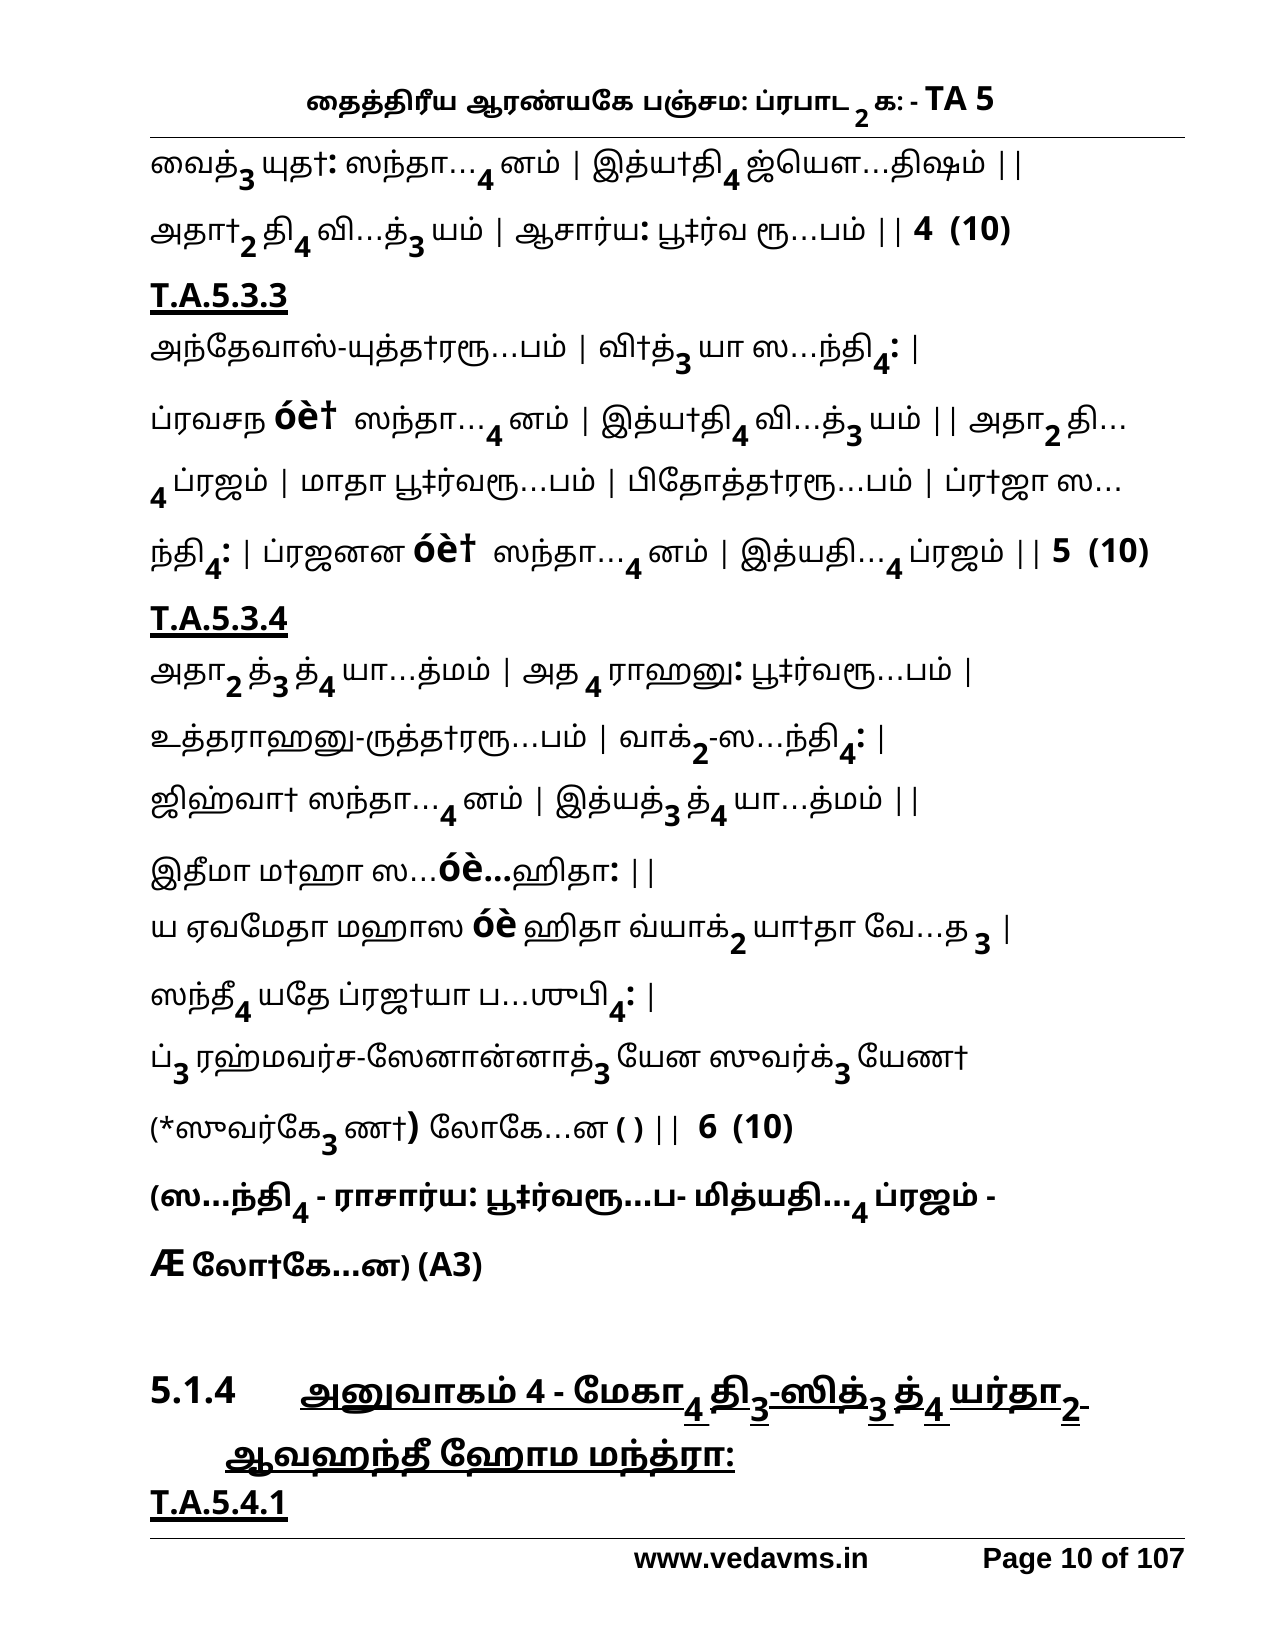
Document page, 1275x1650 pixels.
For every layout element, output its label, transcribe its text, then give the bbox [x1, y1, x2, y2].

text ய ஏவமேதா மஹாஸóèஹிதா வ்யாக்2யா†தா வே…த3 | [150, 897, 1185, 963]
text T.A.5.3.4 [150, 595, 1185, 640]
text (ஸ…ந்தி4 - ராசார்ய: பூ‡ர்வரூ…ப- மித்யதி…4ப்ரஜம் - Æலோ†கே…ன) (A3) [150, 1171, 1185, 1288]
text ஜிஹ்வா† ஸந்தா…4னம் | இத்யத்3த்4யா…த்மம் || [150, 779, 1185, 835]
text ப்ரவசநóè† ஸந்தா…4னம் | இத்ய†தி4வி…த்3யம் || அதா2தி…4ப்ரஜம் | மாதா பூ‡ர்வரூ…பம் | பிதோத்த†ரரூ…பம் | ப்ர†ஜா ஸ…ந்தி4: | ப்ரஜனனóè† ஸந்தா…4னம் | இத்யதி…4ப்ரஜம் || 5 (10) [150, 389, 1185, 588]
text T.A.5.3.3 [150, 272, 1185, 317]
text T.A.5.4.1 [150, 1479, 1185, 1524]
text இதீமா ம†ஹா ஸ…óè…ஹிதா: || [150, 841, 1185, 892]
text அந்தேவாஸ்-யுத்த†ரரூ…பம் | வி†த்3யா ஸ…ந்தி4: | [150, 322, 1185, 383]
text வைத்3யுத†: ஸந்தா…4னம் | இத்ய†தி4ஜ்யௌ…திஷம் || அதா†2தி4வி…த்3யம் | ஆசார்ய: பூ‡ர்வ ரூ…பம் || 4 (10) [150, 138, 1185, 266]
subtitle அனுவாகம் 4 - மேகா4தி3-ஸித்3த்4யர்தா2 ஆவஹந்தீ ஹோம மந்த்ரா: [150, 1364, 1185, 1479]
text அதா2த்3த்4யா…த்மம் | அத4ராஹனு: பூ‡ர்வரூ…பம் | உத்தராஹனு-ருத்த†ரரூ…பம் | வாக்2-ஸ…ந்தி4: | [150, 645, 1185, 773]
text ஸந்தீ4யதே ப்ரஜ†யா ப…ஶுபி4: | ப்3ரஹ்மவர்ச-ஸேனான்னாத்3யேன ஸுவர்க்3யேண† (*ஸுவர்கே3ண†) லோகே…ன ( ) || 6 (10) [150, 969, 1185, 1164]
